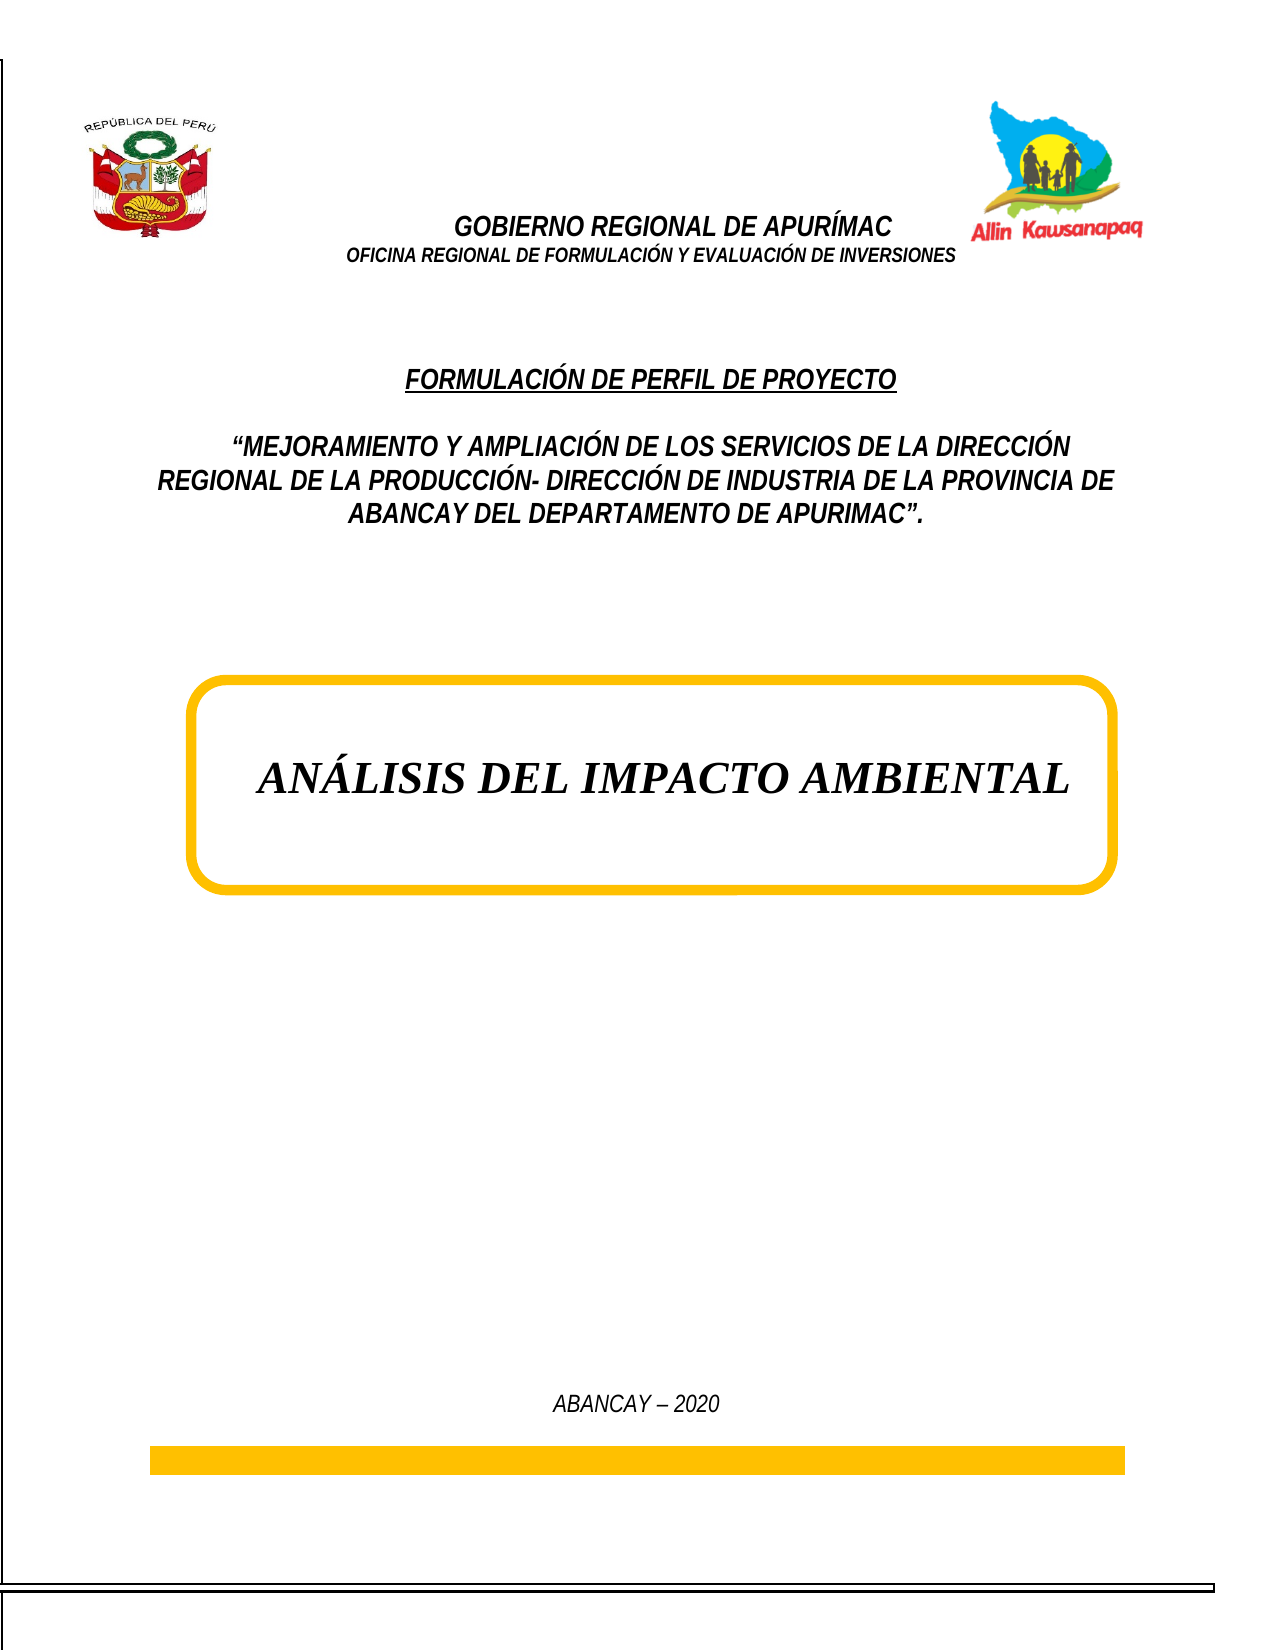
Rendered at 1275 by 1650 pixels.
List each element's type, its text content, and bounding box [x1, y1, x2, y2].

picture [80, 116, 218, 238]
picture [963, 95, 1150, 259]
text “MEJORAMIENTO Y AMPLIACIÓN DE LOS SERVICIOS DE LA DIRECCIÓN REGIONAL DE LA PRODUCCIÓN- DIRECCIÓN DE INDUSTRIA DE LA PROVINCIA DE ABANCAY DEL DEPARTAMENTO DE APURIMAC”. [150, 429, 1125, 530]
text FORMULACIÓN DE PERFIL DE PROYECTO [150, 362, 1125, 396]
text GOBIERNO REGIONAL DE APURÍMAC [194, 209, 963, 243]
text ABANCAY – 2020 [150, 1389, 1125, 1418]
text OFICINA REGIONAL DE FORMULACIÓN Y EVALUACIÓN DE INVERSIONES [150, 243, 1125, 267]
